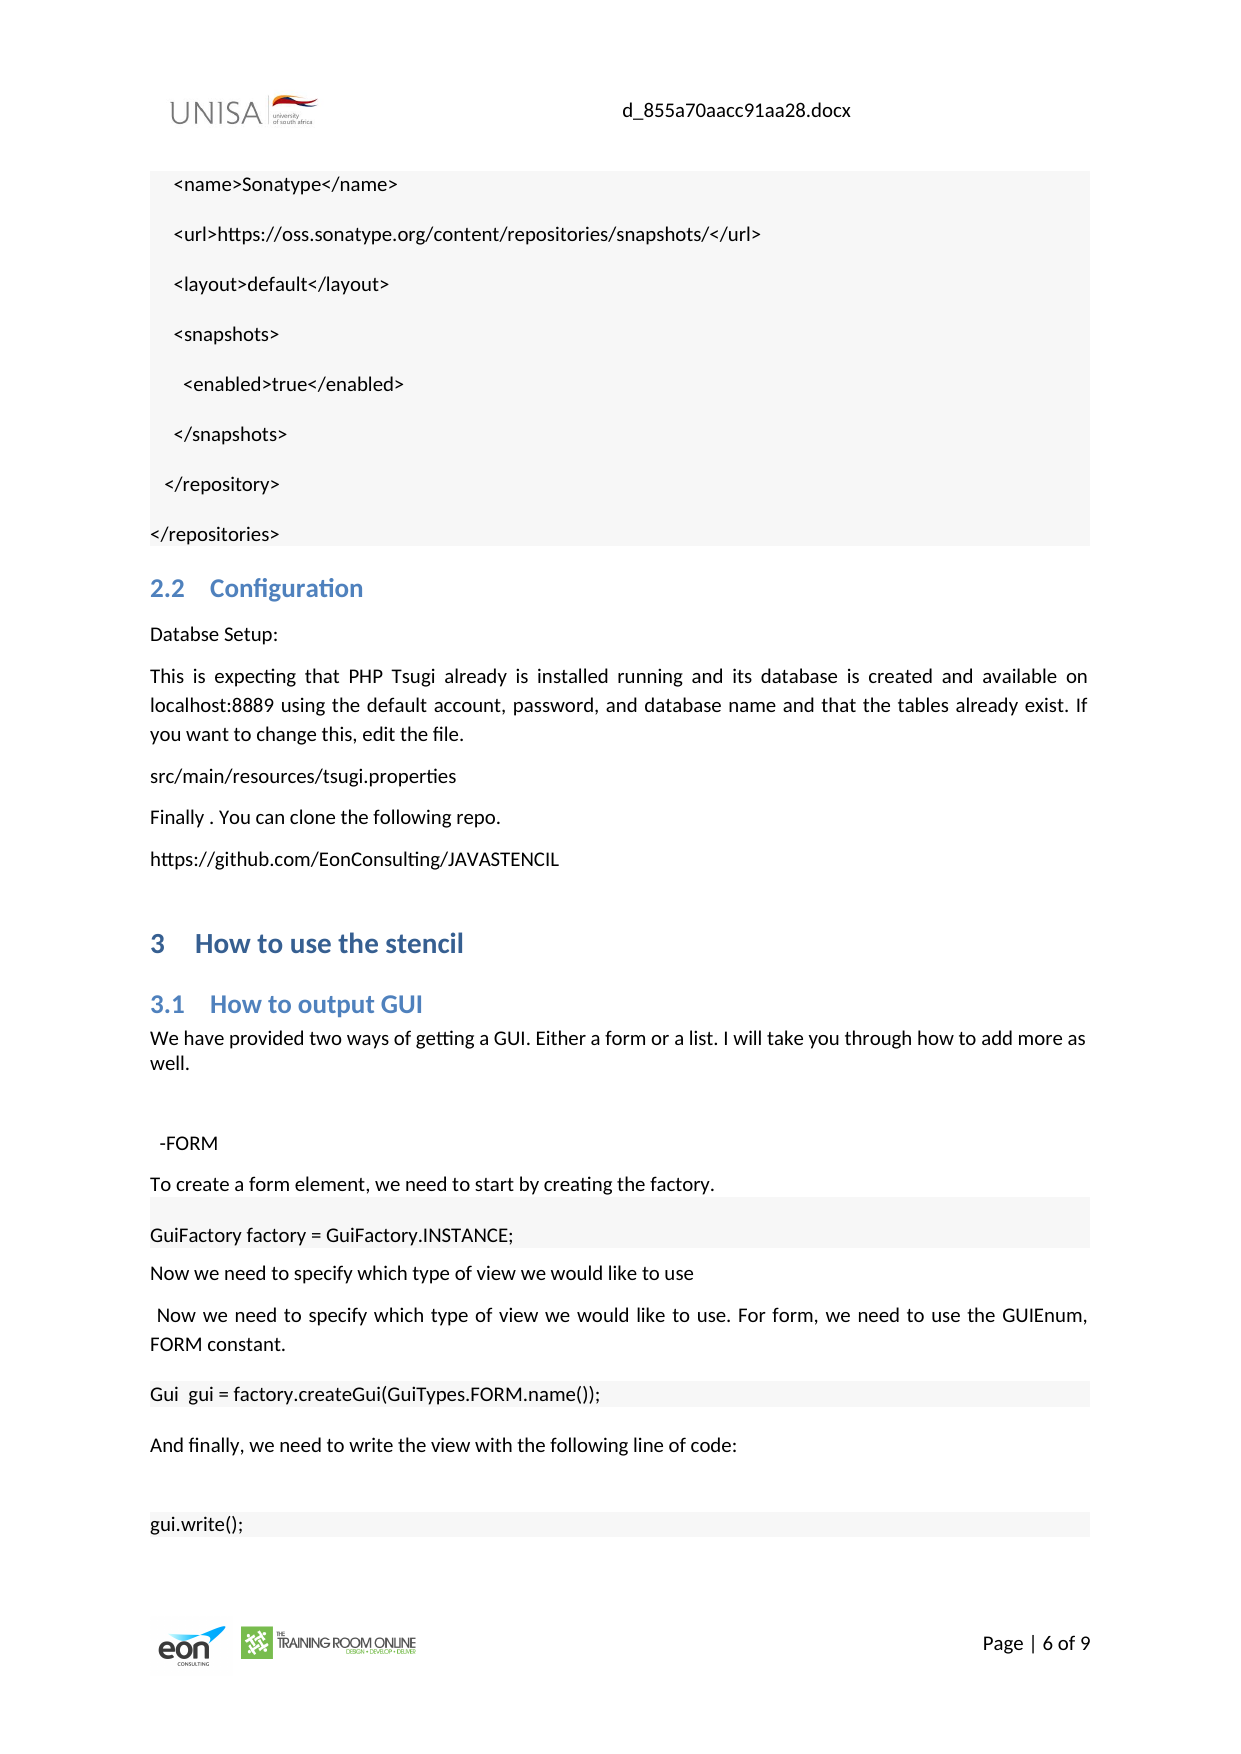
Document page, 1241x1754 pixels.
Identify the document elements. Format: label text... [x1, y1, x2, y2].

text Now we need to specify which type of view we would like to use. For form, we need to use the GUIEnum, FORM constant. [150, 1302, 1090, 1357]
text Gui gui = factory.createGui(GuiTypes.FORM.name()); [150, 1381, 1090, 1407]
text -FORM [150, 1130, 1090, 1155]
text https://github.com/EonConsulting/JAVASTENCIL [150, 846, 1090, 872]
text GuiFactory factory = GuiFactory.INSTANCE; [150, 1222, 1090, 1248]
text Databse Setup: [150, 621, 1090, 647]
text And finally, we need to write the view with the following line of code: [150, 1432, 1090, 1457]
text <enabled>true</enabled> [150, 371, 1090, 396]
text src/main/resources/tsugi.properties [150, 763, 1090, 788]
text This is expecting that PHP Tsugi already is installed running and its database is created and available on localhost:8889 using the default account, password, and database name and that the tables already exist. If you want to change this, edit the file. [150, 663, 1090, 747]
text <url>https://oss.sonatype.org/content/repositories/snapshots/</url> [150, 221, 1090, 246]
text </snapshots> [150, 421, 1090, 446]
picture [150, 73, 337, 146]
text <snapshots> [150, 321, 1090, 346]
text Finally . You can clone the following repo. [150, 804, 1090, 830]
text <name>Sonatype</name> [150, 171, 1090, 196]
text </repository> [150, 471, 1090, 496]
text </repositories> [150, 521, 1090, 546]
text gui.write(); [150, 1512, 1090, 1537]
text To create a form element, we need to start by creating the factory. [150, 1172, 1090, 1197]
subtitle How to output GUI [150, 987, 1090, 1020]
subtitle How to use the stencil [150, 925, 1090, 961]
subtitle Configuration [150, 571, 1090, 604]
picture [150, 1611, 423, 1676]
text <layout>default</layout> [150, 271, 1090, 296]
text We have provided two ways of getting a GUI. Either a form or a list. I will take you through how to add more as well. [150, 1025, 1090, 1076]
text Now we need to specify which type of view we would like to use [150, 1260, 1090, 1286]
